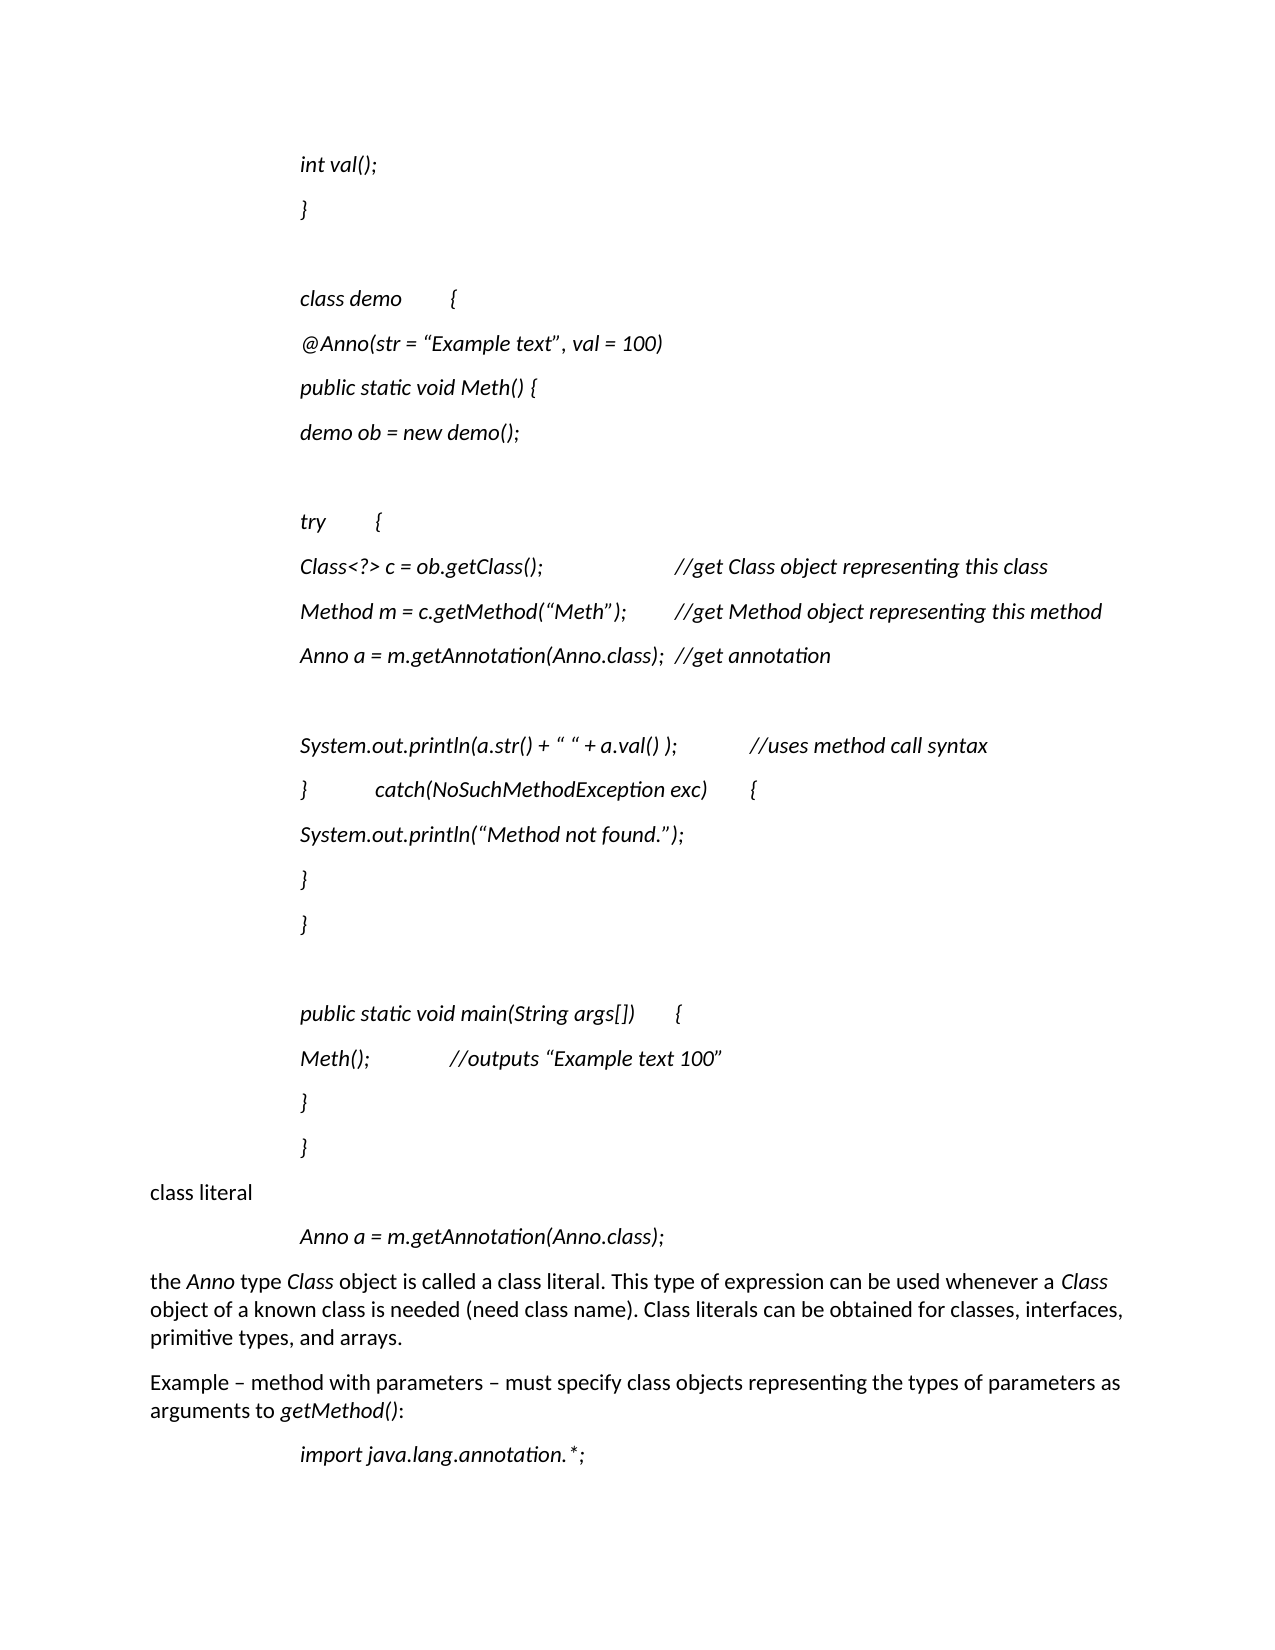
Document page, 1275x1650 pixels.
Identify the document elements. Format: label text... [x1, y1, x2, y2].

text public static void main(String args[]) { [225, 999, 1125, 1027]
text @Anno(str = “Example text”, val = 100) [225, 329, 1125, 357]
text demo ob = new demo(); [225, 418, 1125, 446]
text Anno a = m.getAnnotation(Anno.class); //get annotation [225, 642, 1125, 669]
text int val(); [225, 150, 1125, 178]
text class literal [150, 1178, 1125, 1206]
text } [225, 195, 1125, 223]
text try { [225, 507, 1125, 536]
text Class<?> c = ob.getClass(); //get Class object representing this class [225, 552, 1125, 580]
text } [225, 1088, 1125, 1116]
text Meth(); //outputs “Example text 100” [225, 1044, 1125, 1072]
text import java.lang.annotation.*; [150, 1441, 1125, 1469]
text System.out.println(“Method not found.”); [225, 820, 1125, 848]
text } catch(NoSuchMethodException exc) { [225, 776, 1125, 804]
text Method m = c.getMethod(“Meth”); //get Method object representing this method [225, 597, 1125, 625]
text Example – method with parameters – must specify class objects representing the types of parameters as arguments to getMethod(): [150, 1368, 1125, 1424]
text } [225, 865, 1125, 893]
text public static void Meth() { [225, 373, 1125, 401]
text the Anno type Class object is called a class literal. This type of expression can be used whenever a Class object of a known class is needed (need class name). Class literals can be obtained for classes, interfaces, primitive types, and arrays. [150, 1267, 1125, 1351]
text Anno a = m.getAnnotation(Anno.class); [150, 1222, 1125, 1251]
text } [225, 910, 1125, 938]
text } [225, 1133, 1125, 1161]
text System.out.println(a.str() + “ “ + a.val() ); //uses method call syntax [225, 731, 1125, 759]
text class demo { [225, 284, 1125, 312]
